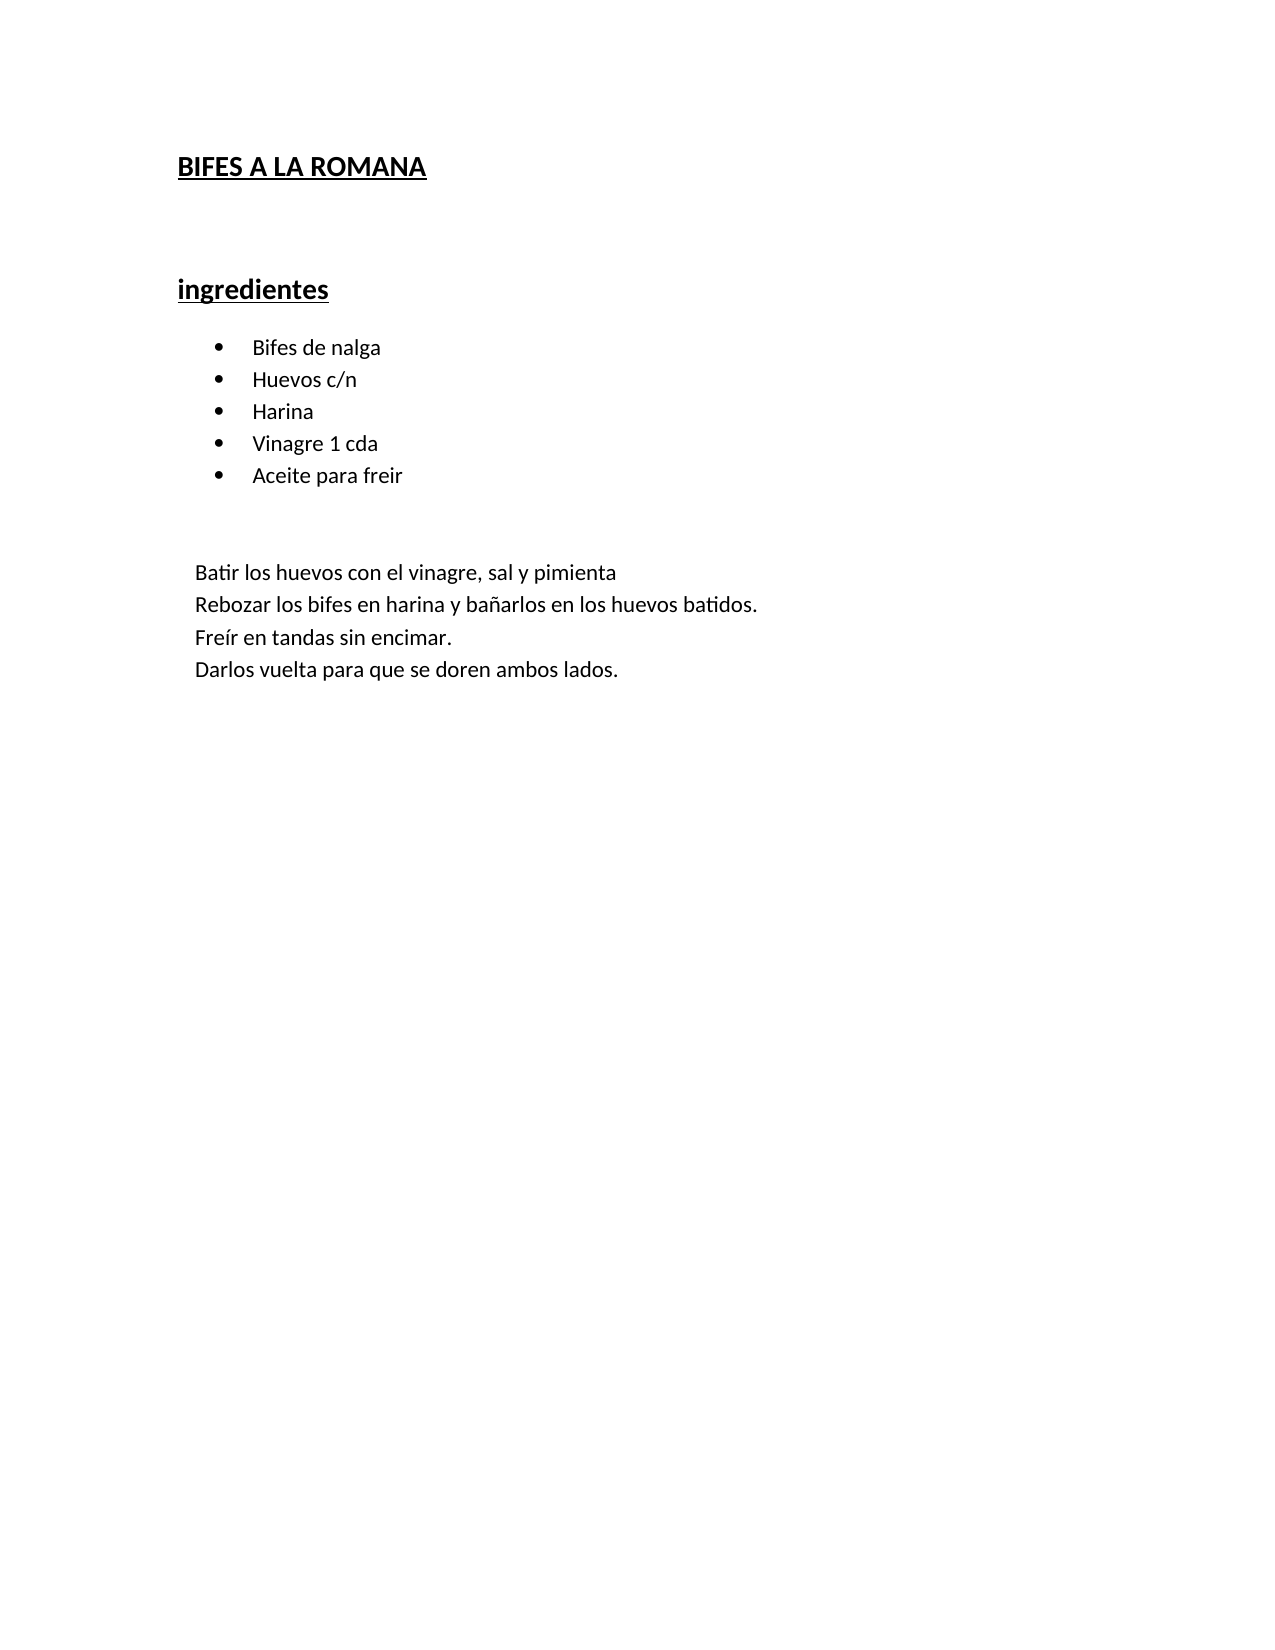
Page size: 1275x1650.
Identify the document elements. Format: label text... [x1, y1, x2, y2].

text ingredientes [177, 271, 1098, 307]
list Aceite para freir [215, 462, 1098, 490]
text BIFES A LA ROMANA [177, 148, 1098, 183]
list Harina [215, 397, 1098, 425]
list Bifes de nalga [215, 333, 1098, 361]
list Freír en tandas sin encimar. [195, 623, 1098, 651]
list Batir los huevos con el vinagre, sal y pimienta [195, 558, 1098, 586]
list Rebozar los bifes en harina y bañarlos en los huevos batidos. [195, 590, 1098, 618]
list Huevos c/n [215, 365, 1098, 393]
list Darlos vuelta para que se doren ambos lados. [195, 655, 1098, 683]
list Vinagre 1 cda [215, 429, 1098, 457]
